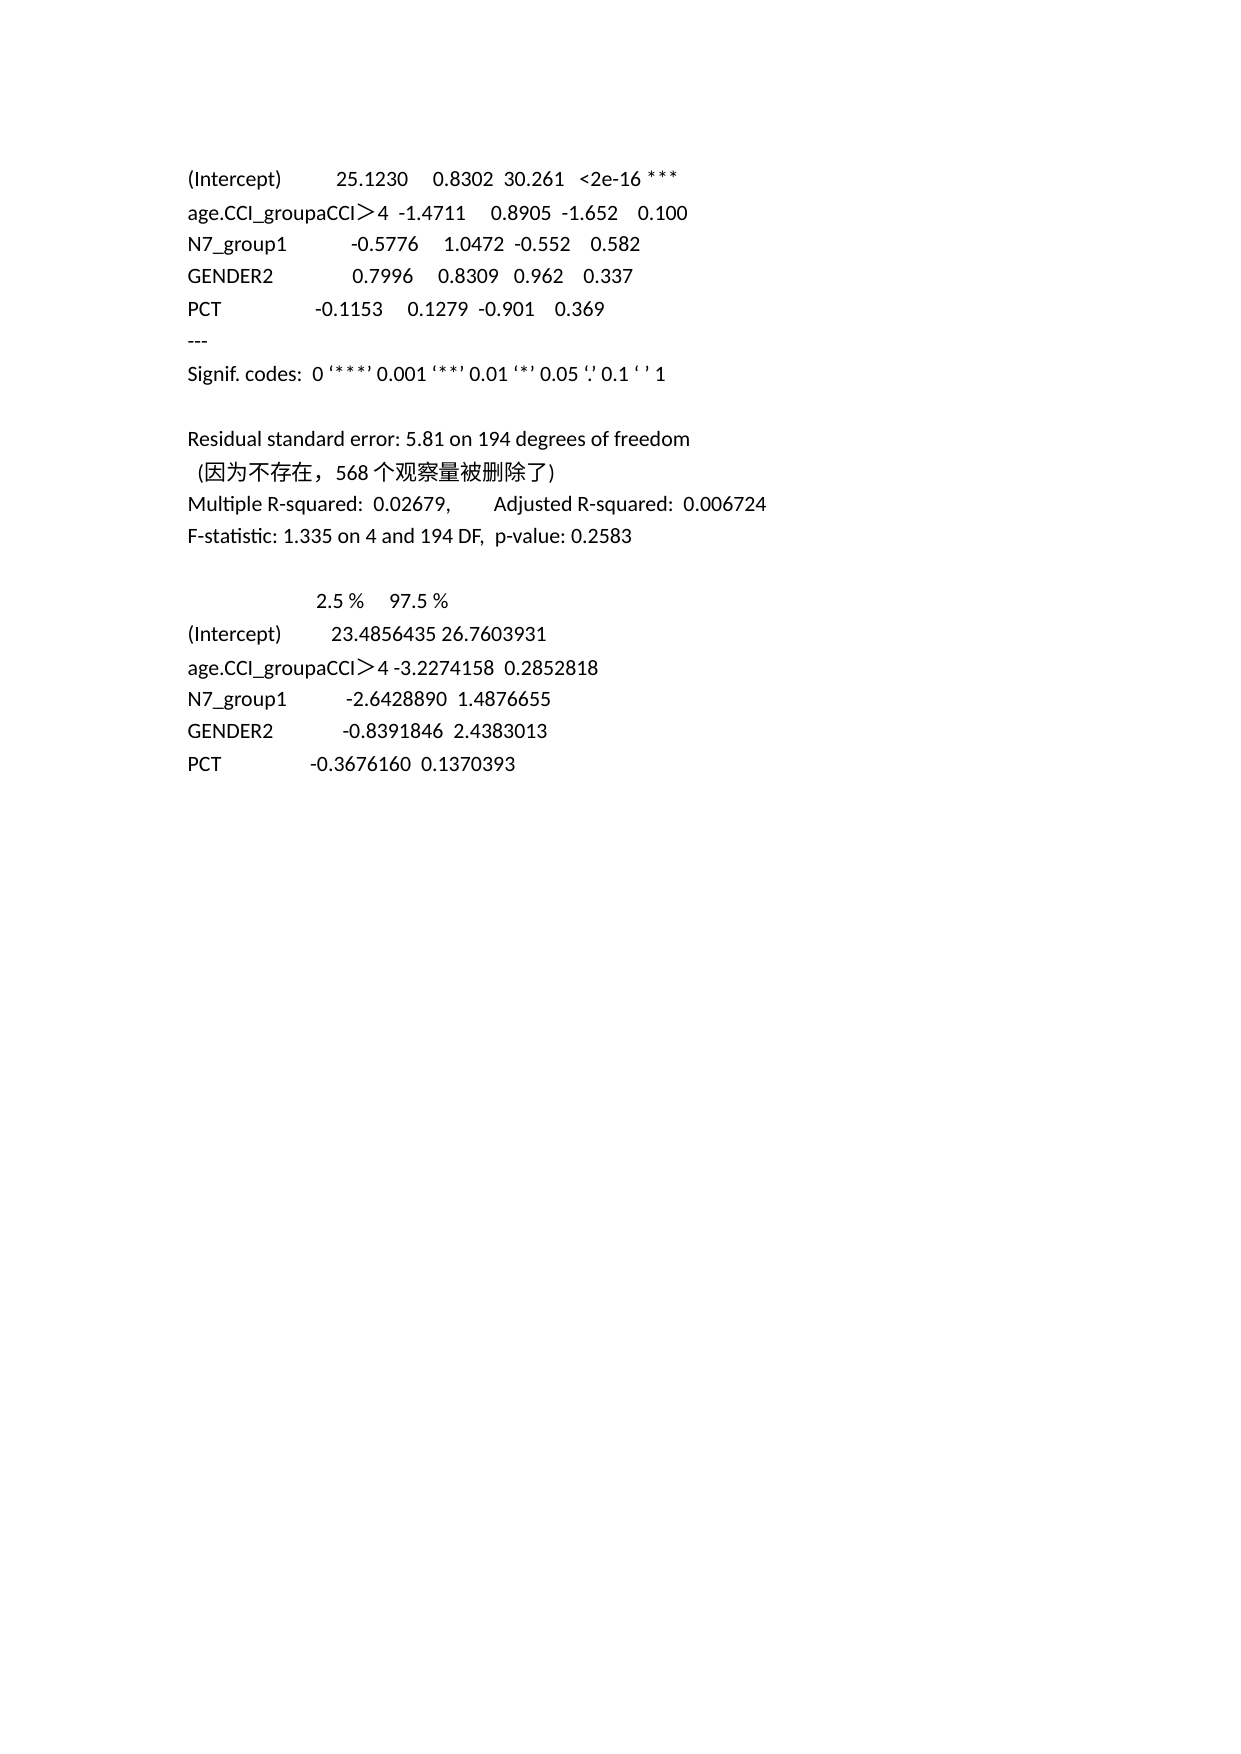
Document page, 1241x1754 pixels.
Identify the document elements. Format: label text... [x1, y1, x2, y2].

text PCT -0.1153 0.1279 -0.901 0.369 [187, 292, 1053, 324]
text Multiple R-squared: 0.02679, Adjusted R-squared: 0.006724 [187, 487, 1053, 519]
text Residual standard error: 5.81 on 194 degrees of freedom [187, 422, 1053, 454]
text --- [187, 324, 1053, 357]
text GENDER2 0.7996 0.8309 0.962 0.337 [187, 259, 1053, 292]
text 2.5 % 97.5 % [187, 584, 1053, 617]
text (因为不存在，568个观察量被删除了) [187, 454, 1053, 487]
text (Intercept) 23.4856435 26.7603931 [187, 617, 1053, 649]
text (Intercept) 25.1230 0.8302 30.261 <2e-16 *** [187, 162, 1053, 194]
text N7_group1 -2.6428890 1.4876655 [187, 682, 1053, 714]
text F-statistic: 1.335 on 4 and 194 DF, p-value: 0.2583 [187, 519, 1053, 552]
text age.CCI_groupaCCI＞4 -1.4711 0.8905 -1.652 0.100 [187, 194, 1053, 227]
text Signif. codes: 0 ‘***’ 0.001 ‘**’ 0.01 ‘*’ 0.05 ‘.’ 0.1 ‘ ’ 1 [187, 357, 1053, 389]
text GENDER2 -0.8391846 2.4383013 [187, 714, 1053, 747]
text PCT -0.3676160 0.1370393 [187, 747, 1053, 779]
text N7_group1 -0.5776 1.0472 -0.552 0.582 [187, 227, 1053, 259]
text age.CCI_groupaCCI＞4 -3.2274158 0.2852818 [187, 649, 1053, 682]
